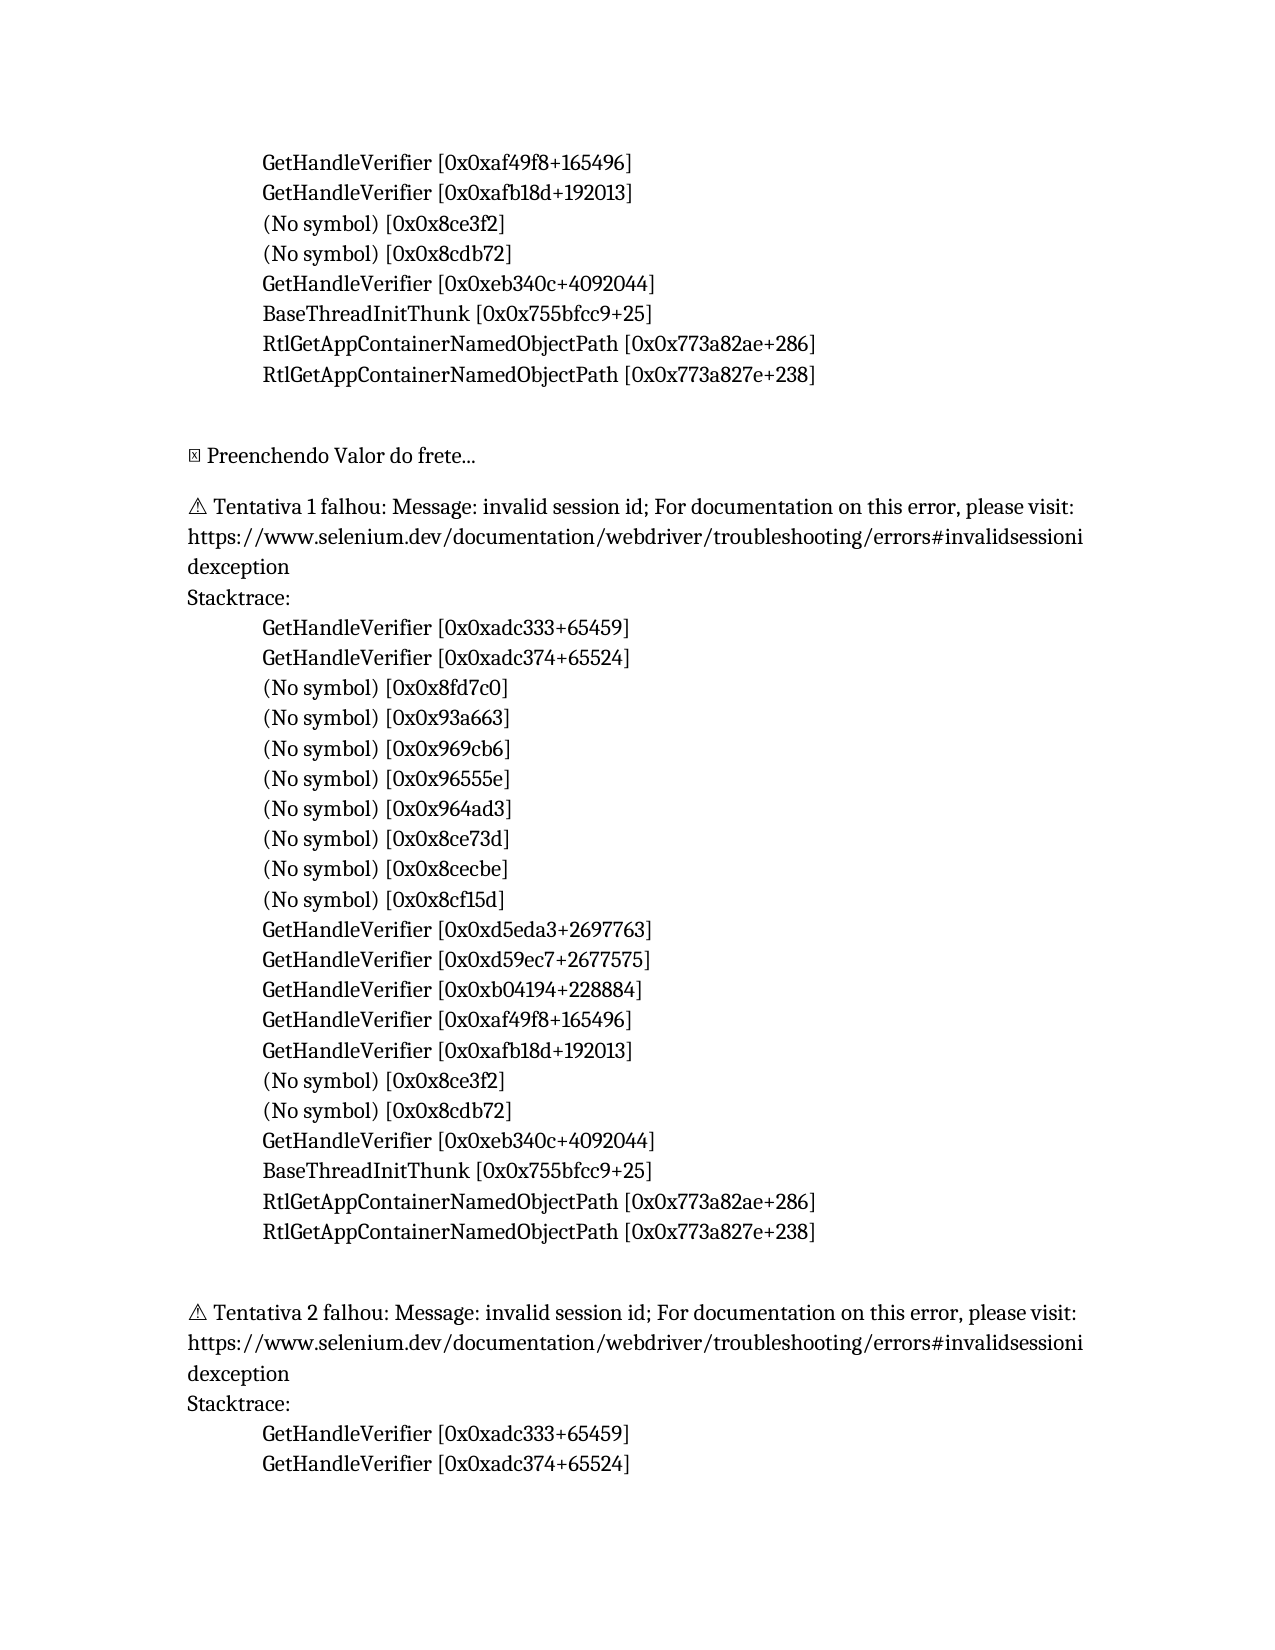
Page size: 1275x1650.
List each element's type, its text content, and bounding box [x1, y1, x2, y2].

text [187, 150, 1087, 418]
text ⚠️ Tentativa 1 falhou: Message: invalid session id; For documentation on this error, please visit: https://www.selenium.dev/documentation/webdriver/troubleshooting/errors#invalidsessionidexception Stacktrace: GetHandleVerifier [0x0xadc333+65459] GetHandleVerifier [0x0xadc374+65524] (No symbol) [0x0x8fd7c0] (No symbol) [0x0x93a663] (No symbol) [0x0x969cb6] (No symbol) [0x0x96555e] (No symbol) [0x0x964ad3] (No symbol) [0x0x8ce73d] (No symbol) [0x0x8cecbe] (No symbol) [0x0x8cf15d] GetHandleVerifier [0x0xd5eda3+2697763] GetHandleVerifier [0x0xd59ec7+2677575] GetHandleVerifier [0x0xb04194+228884] GetHandleVerifier [0x0xaf49f8+165496] GetHandleVerifier [0x0xafb18d+192013] (No symbol) [0x0x8ce3f2] (No symbol) [0x0x8cdb72] GetHandleVerifier [0x0xeb340c+4092044] BaseThreadInitThunk [0x0x755bfcc9+25] RtlGetAppContainerNamedObjectPath [0x0x773a82ae+286] RtlGetAppContainerNamedObjectPath [0x0x773a827e+238] [187, 494, 1087, 1275]
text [187, 1300, 1087, 1477]
text 🔄 Preenchendo Valor do frete... [187, 443, 1087, 469]
